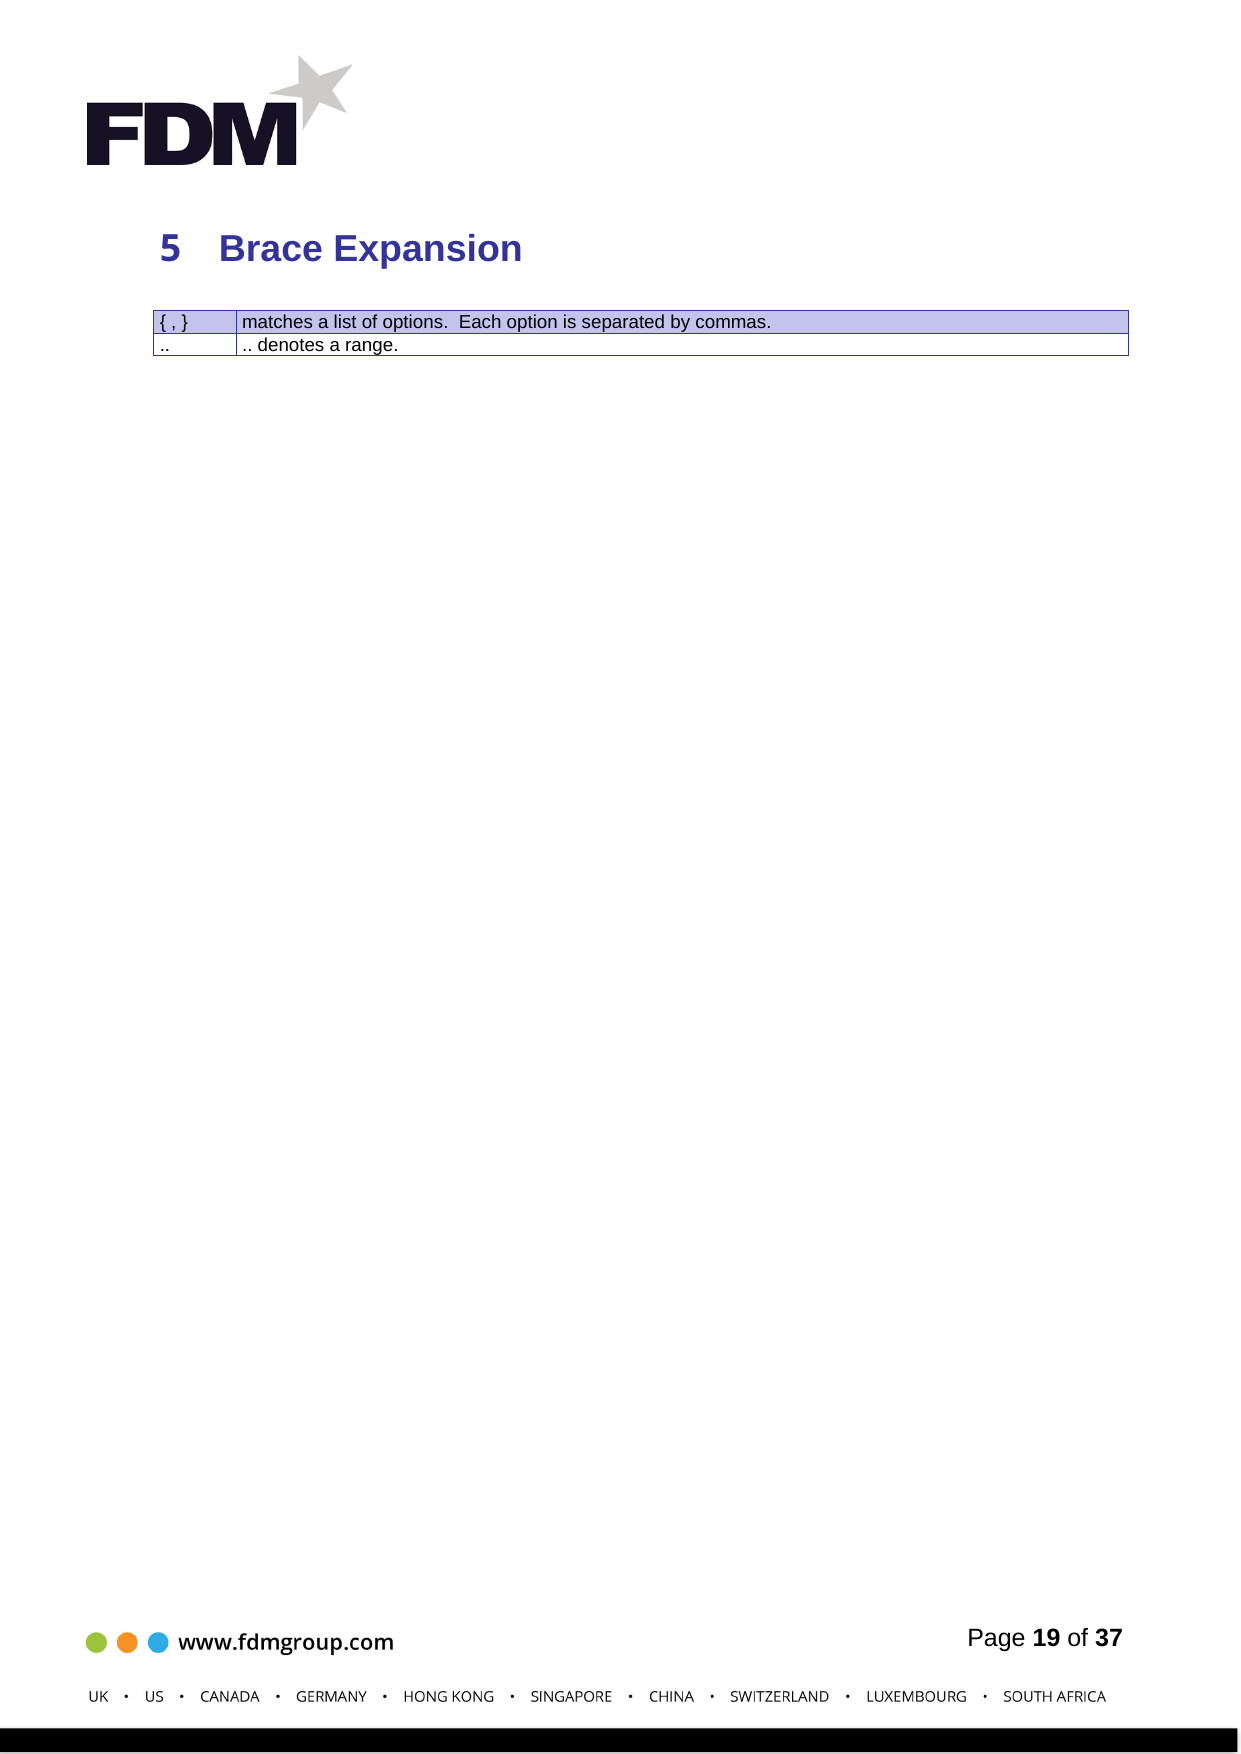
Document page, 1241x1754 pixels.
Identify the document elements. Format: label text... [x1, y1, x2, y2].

picture [87, 55, 352, 165]
table_cell .. denotes a range. [237, 334, 1128, 355]
table_header matches a list of options. Each option is separated by commas. [237, 311, 1128, 333]
table_cell .. [154, 334, 236, 355]
subtitle Brace Expansion [159, 221, 1123, 272]
picture [65, 1611, 1128, 1721]
table_header { , } [154, 311, 236, 333]
